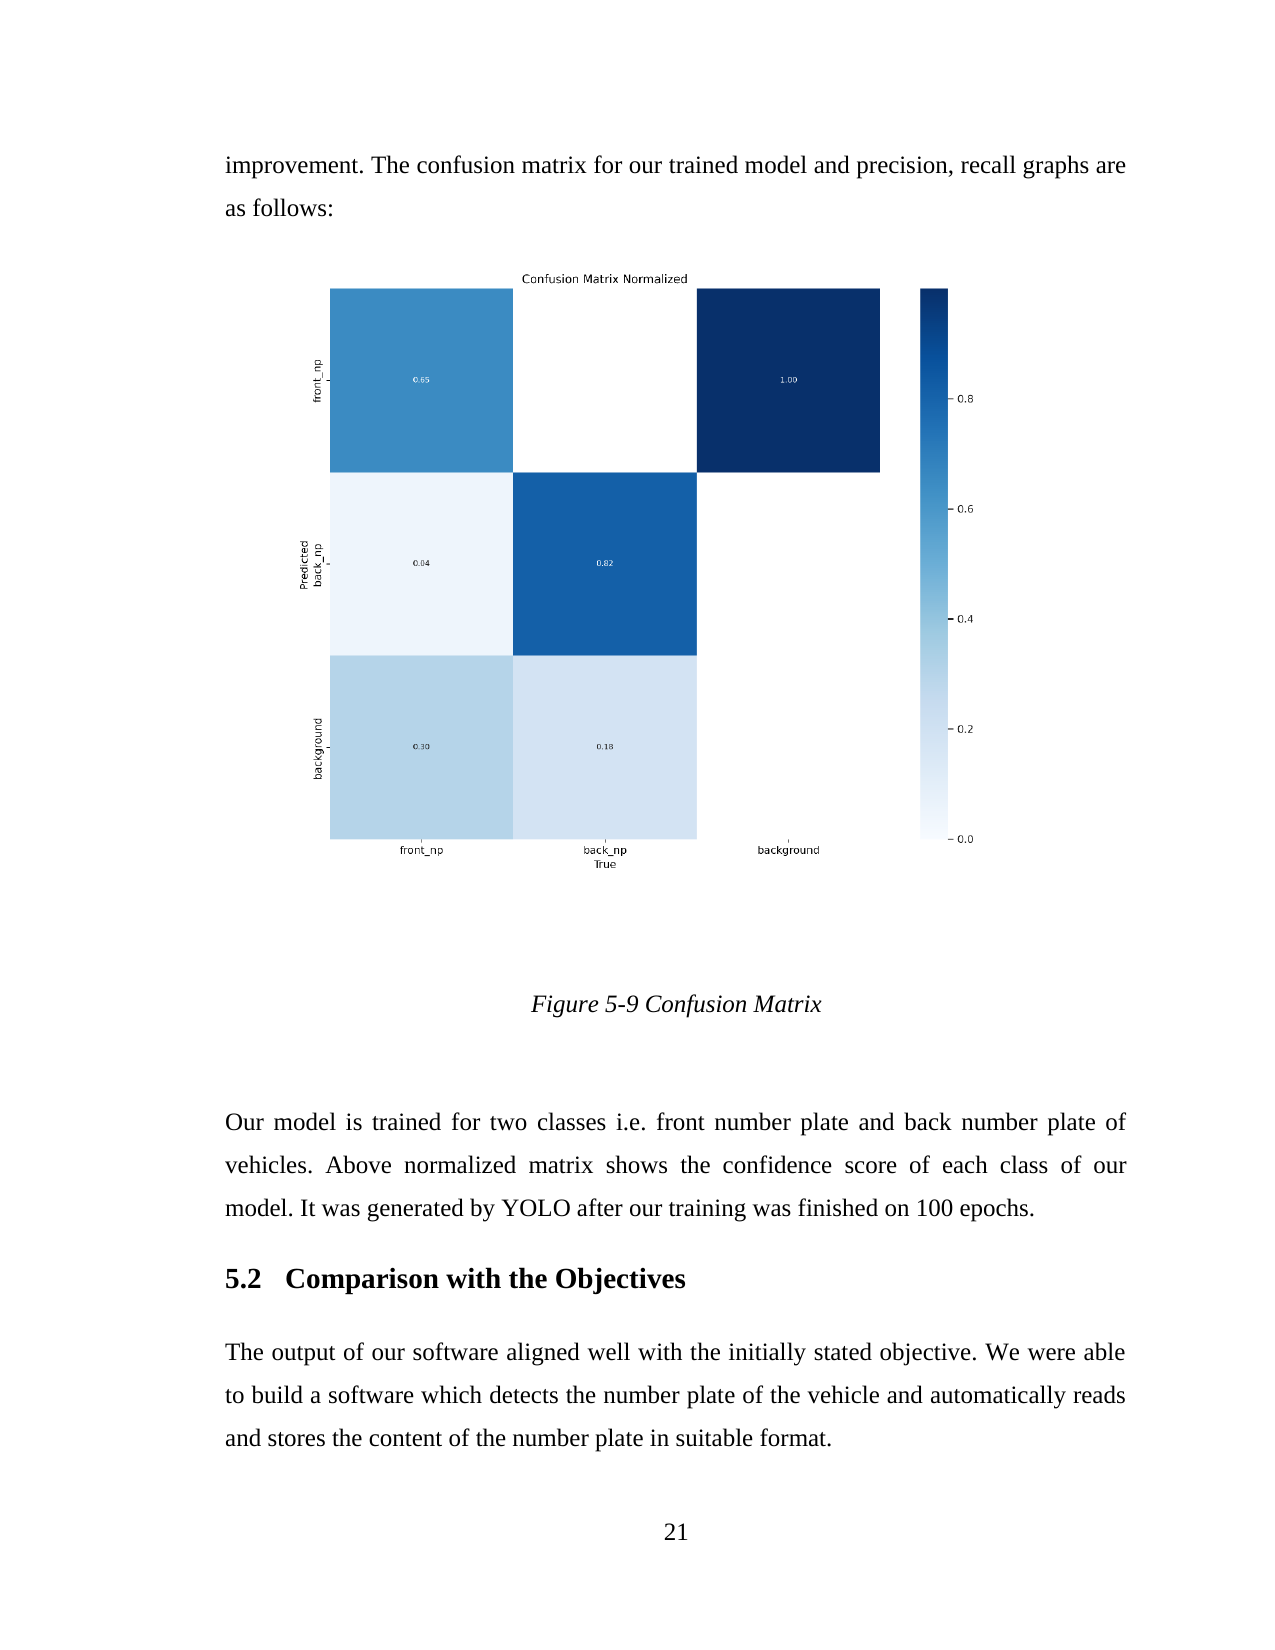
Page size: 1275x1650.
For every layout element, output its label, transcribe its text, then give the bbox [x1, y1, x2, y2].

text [225, 150, 1127, 222]
text Our model is trained for two classes i.e. front number plate and back number plate of vehicles. Above normalized matrix shows the confidence score of each class of our model. It was generated by YOLO after our training was finished on 100 epochs. [225, 1107, 1127, 1222]
subtitle Comparison with the Objectives [225, 1262, 1127, 1295]
picture [225, 261, 1053, 882]
text The output of our software aligned well with the initially stated objective. We were able to build a software which detects the number plate of the vehicle and automatically reads and stores the content of the number plate in suitable format. [225, 1337, 1127, 1452]
